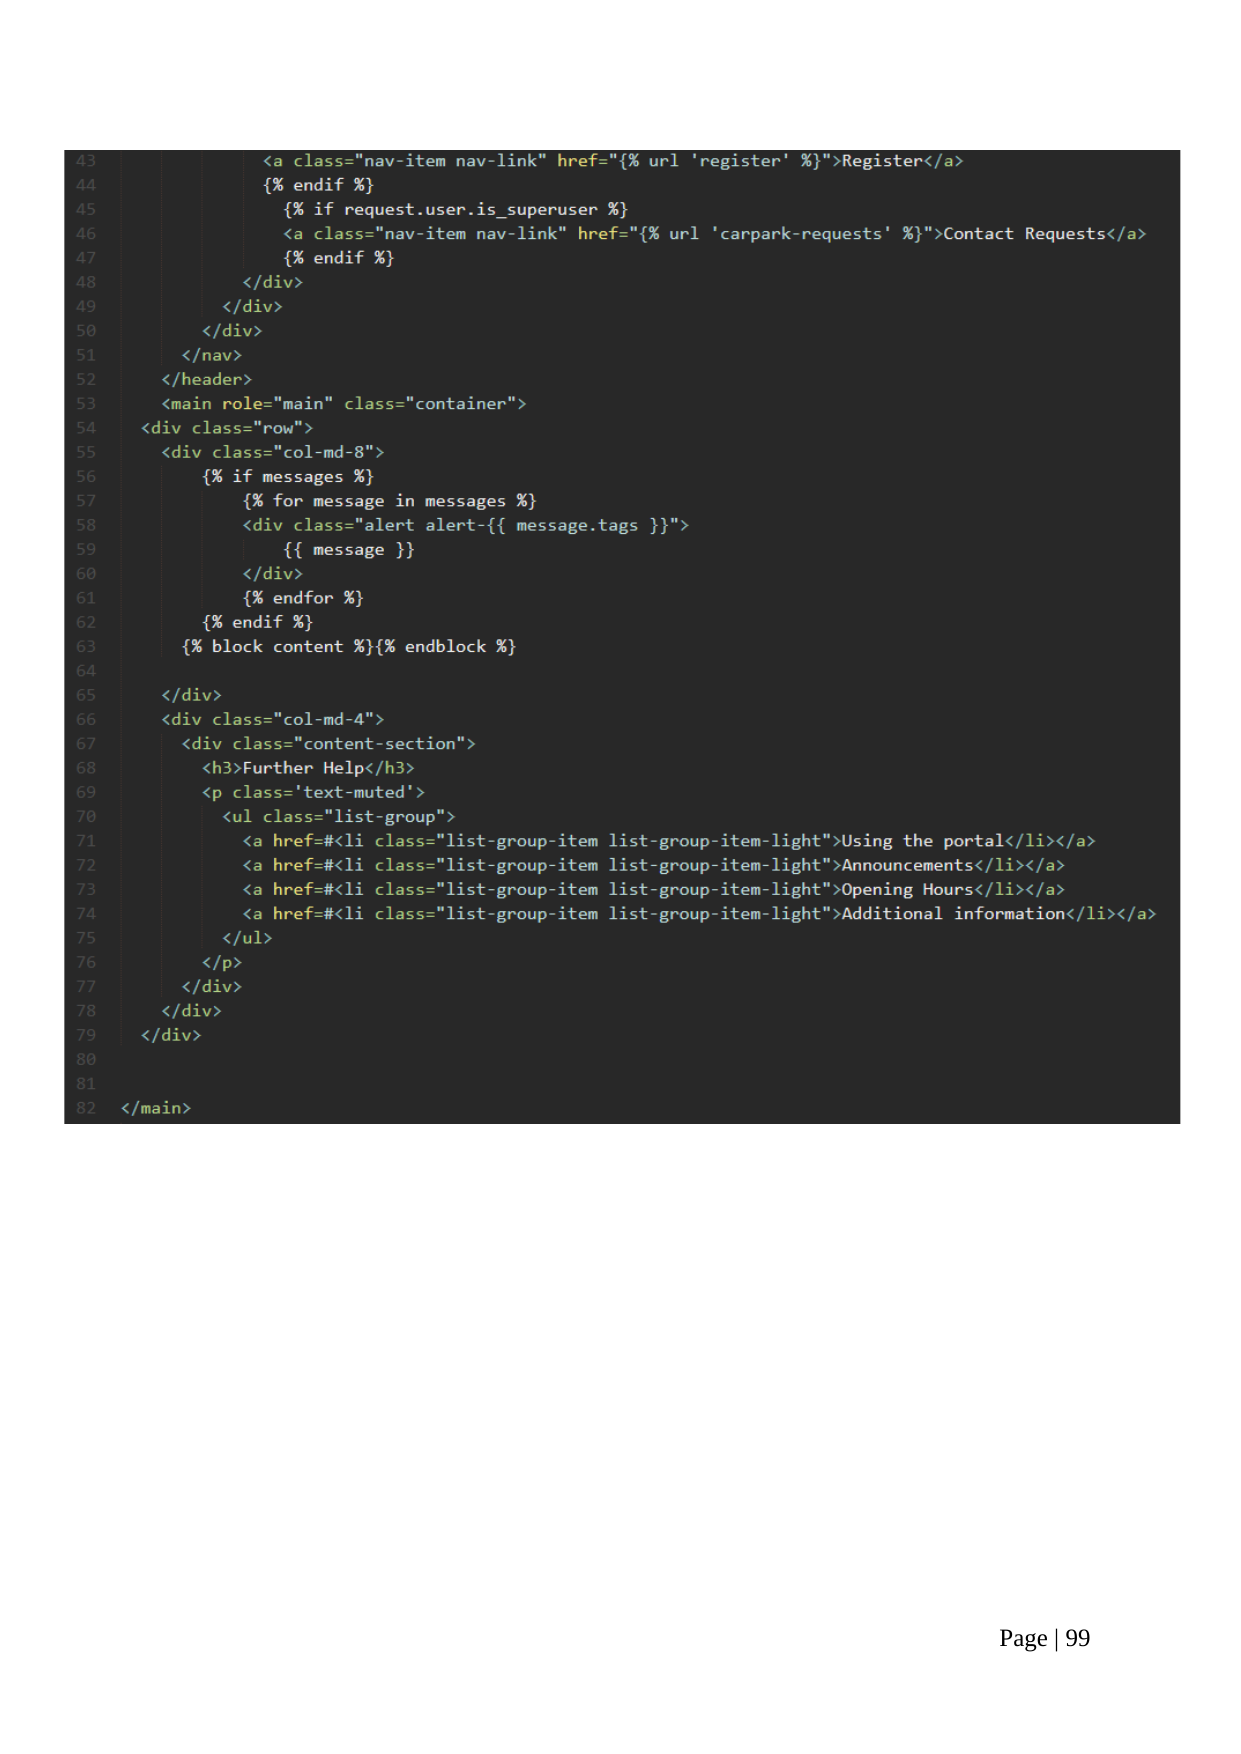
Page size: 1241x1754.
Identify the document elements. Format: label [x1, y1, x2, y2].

picture [64, 150, 1181, 1124]
